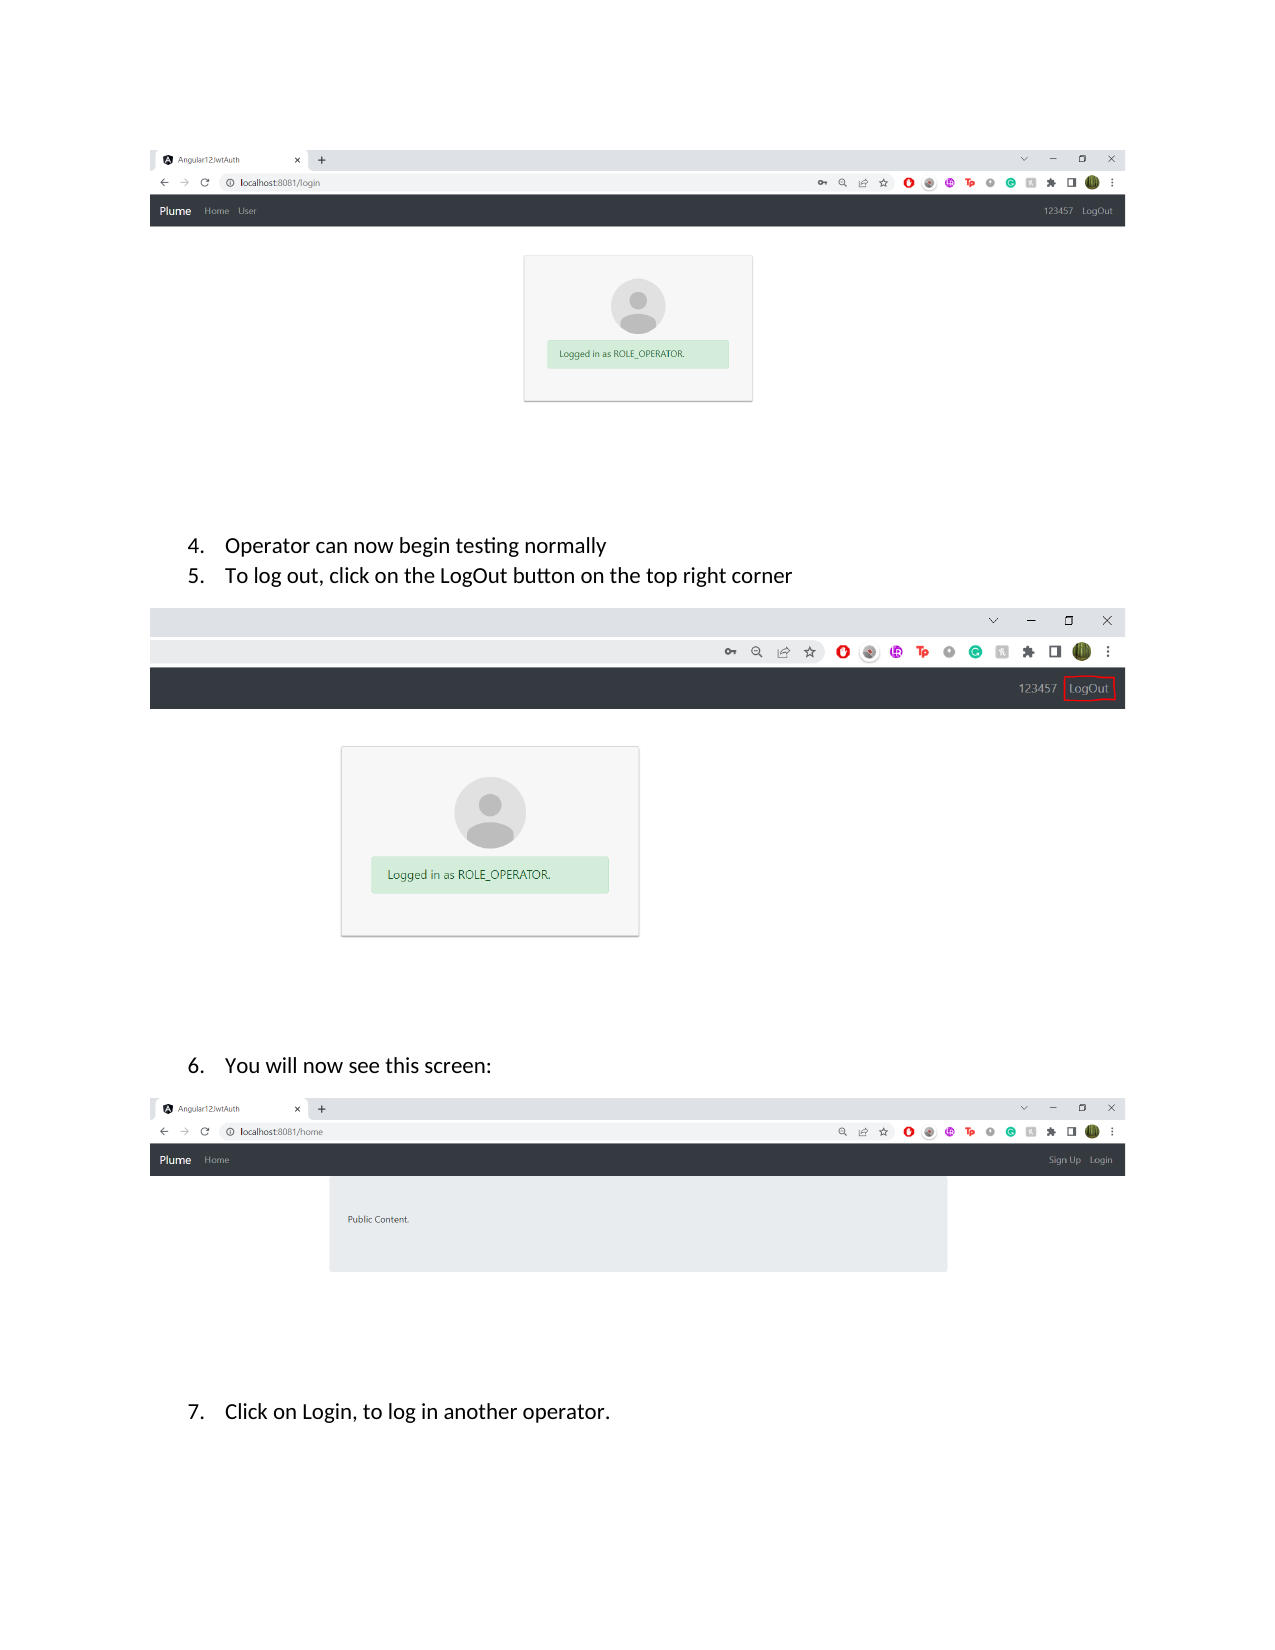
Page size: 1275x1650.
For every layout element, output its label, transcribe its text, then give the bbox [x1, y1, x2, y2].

list Operator can now begin testing normally [187, 531, 1125, 559]
list You will now see this screen: [187, 1052, 1125, 1079]
list To log out, click on the LogOut button on the top right corner [187, 562, 1125, 590]
list Click on Login, to log in another operator. [187, 1397, 1125, 1425]
picture [150, 150, 1125, 513]
picture [150, 1098, 1125, 1379]
picture [150, 608, 1125, 986]
